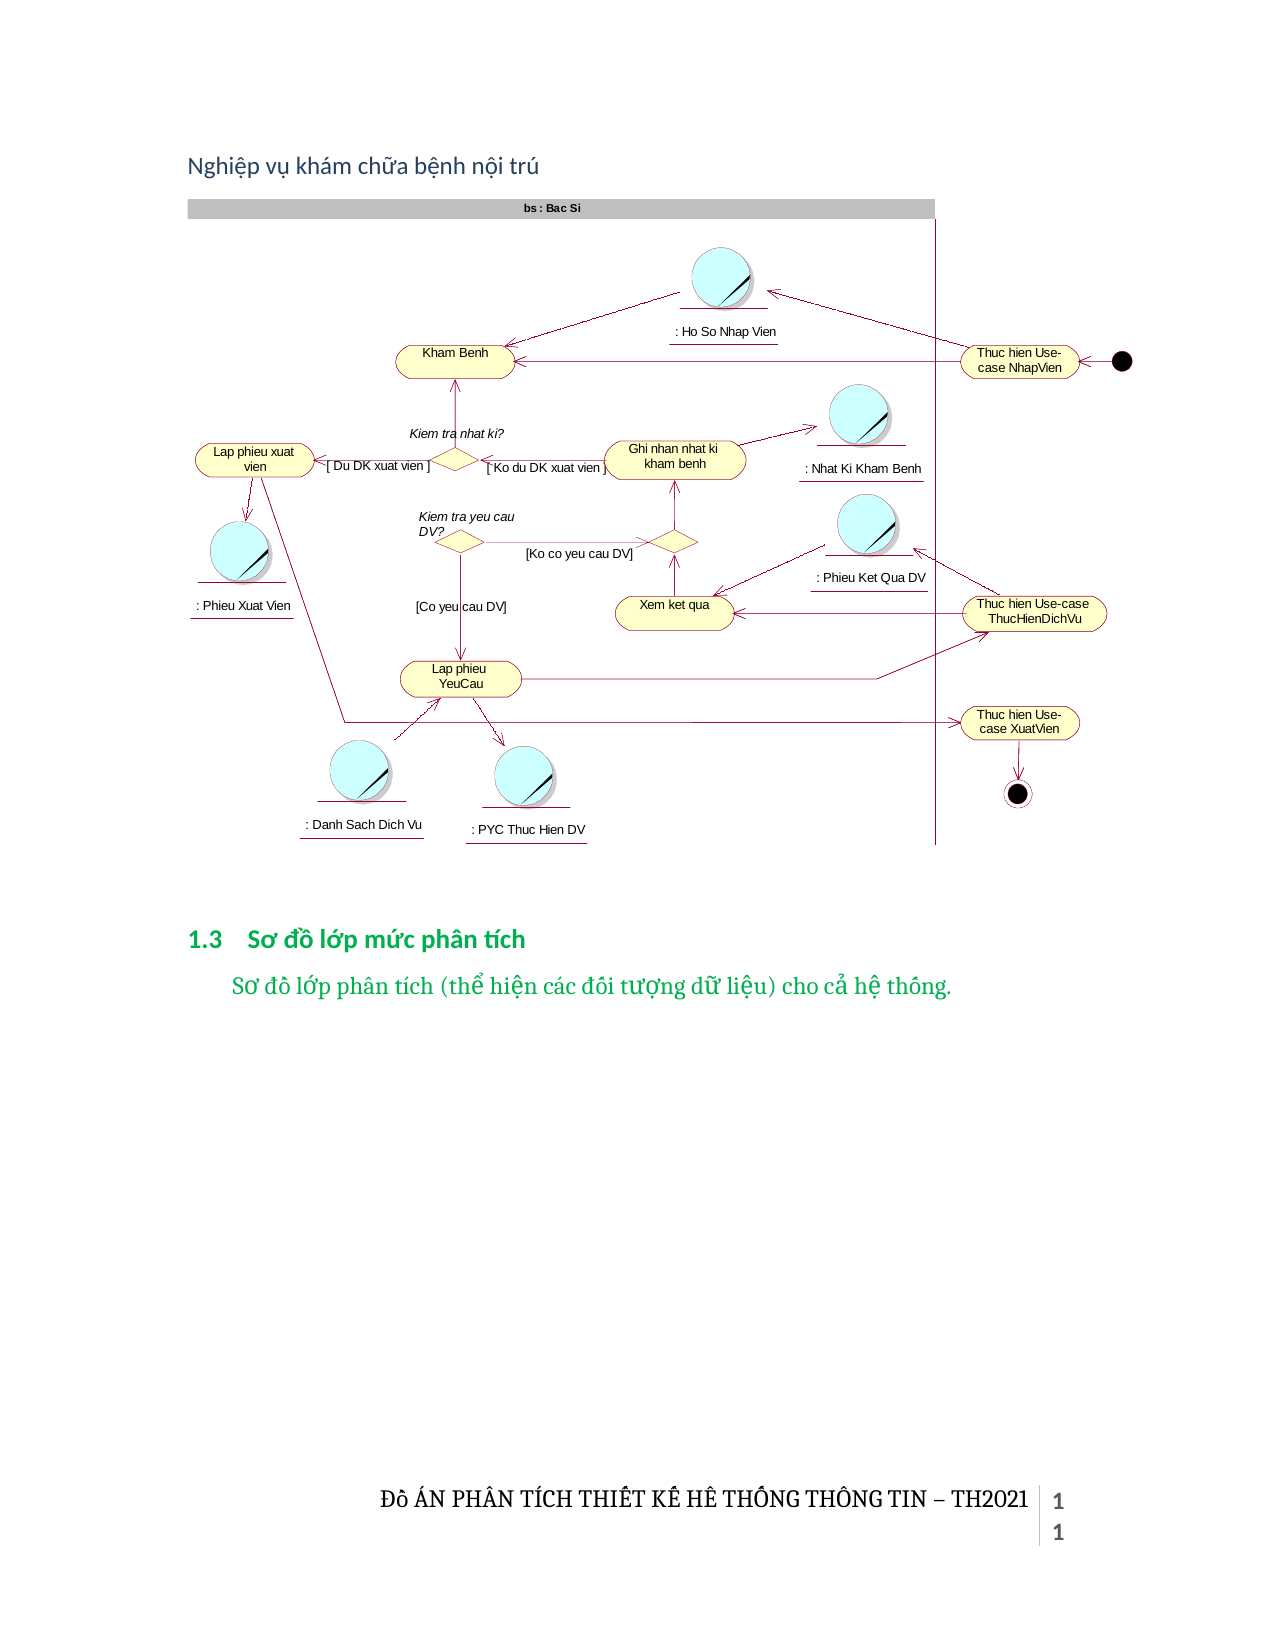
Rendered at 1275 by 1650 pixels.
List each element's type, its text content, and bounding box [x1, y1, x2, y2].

subtitle Sơ đồ lớp mức phân tích [187, 922, 1087, 956]
subtitle Nghiệp vụ khám chữa bệnh nội trú [187, 150, 1087, 181]
text Sơ đồ lớp phân tích (thể hiện các đối tượng dữ liệu) cho cả hệ thống. [232, 972, 1087, 1001]
